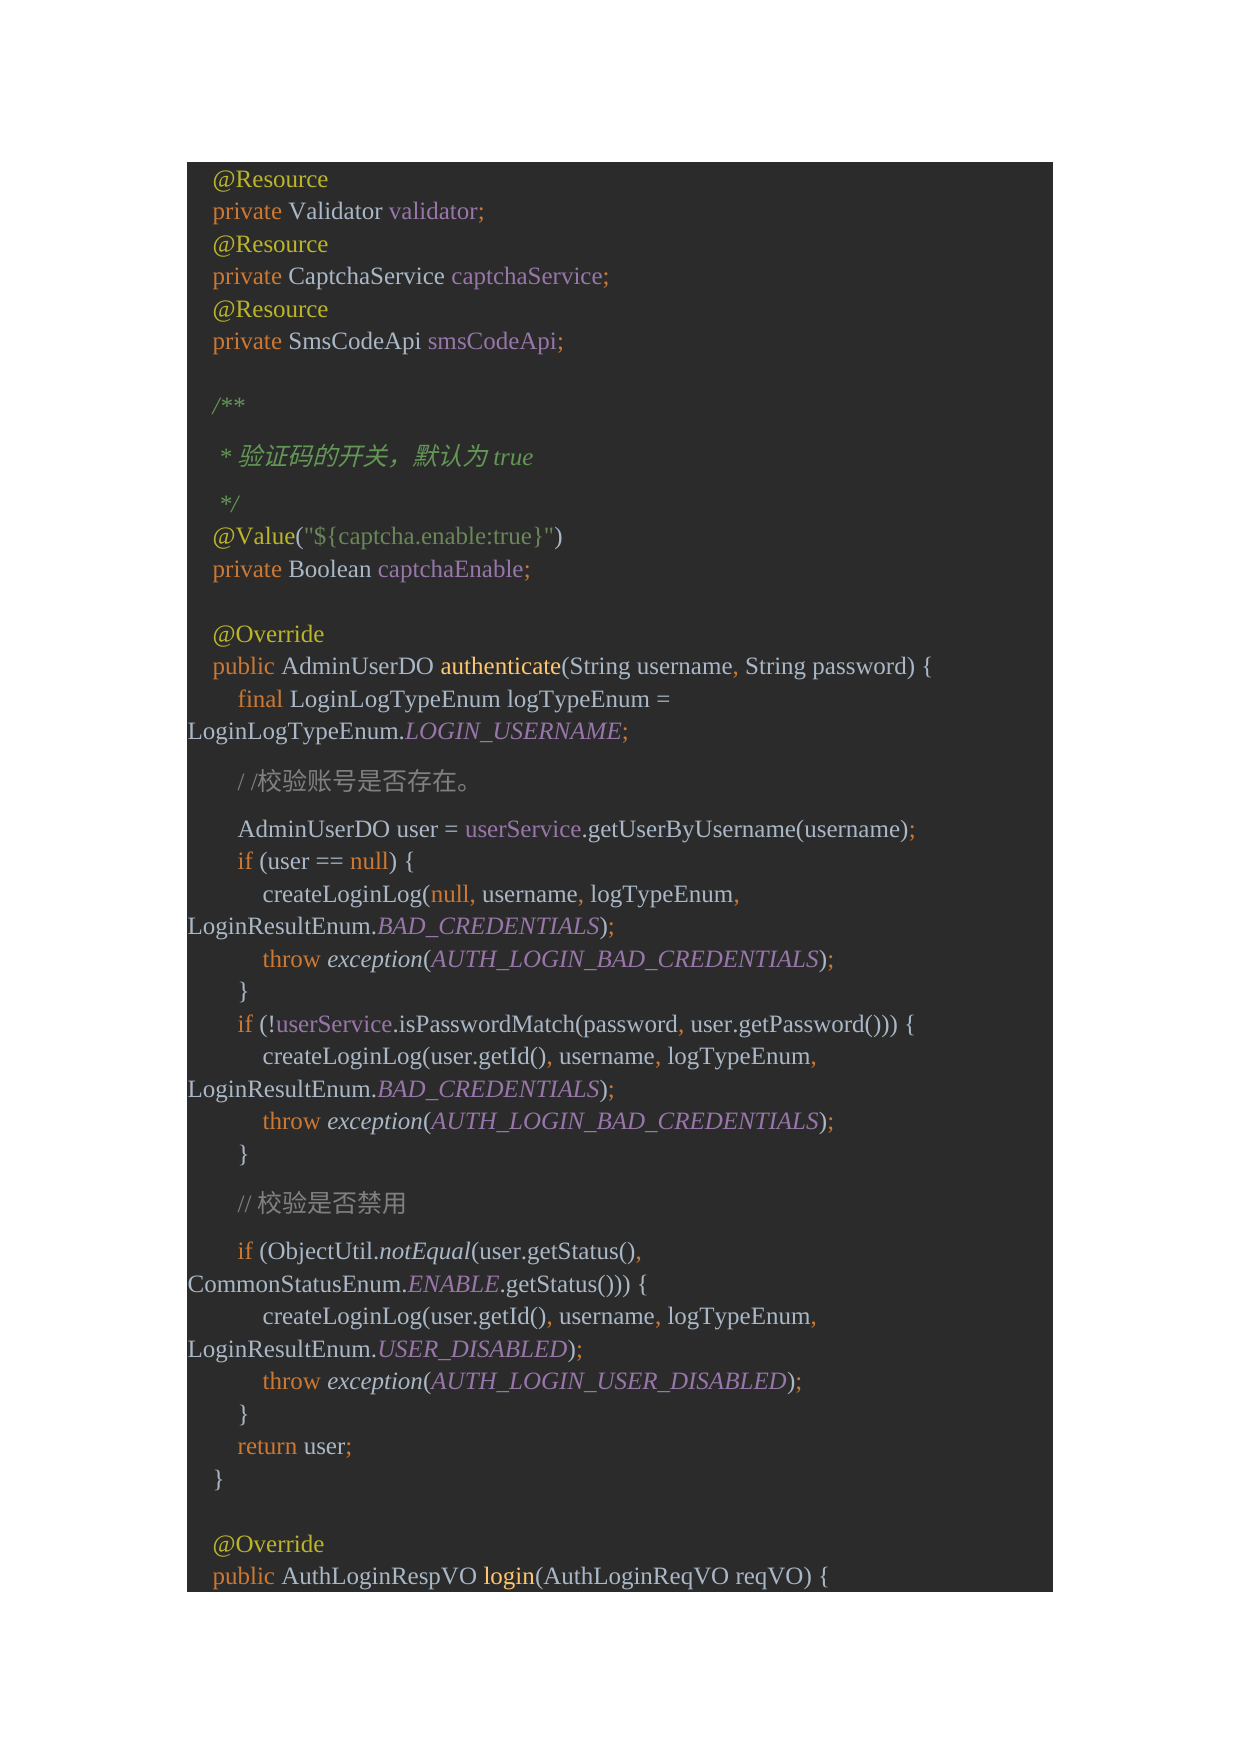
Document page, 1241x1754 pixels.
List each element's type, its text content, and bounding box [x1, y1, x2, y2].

text private SmsCodeApi smsCodeApi; [187, 324, 1053, 357]
text / /校验账号是否存在。 [187, 747, 1053, 812]
text } [187, 974, 1053, 1007]
text /** [187, 389, 1053, 422]
text */ [187, 487, 1053, 519]
text @Resource [187, 227, 1053, 259]
text if (ObjectUtil.notEqual(user.getStatus(), CommonStatusEnum.ENABLE.getStatus())) { [187, 1234, 1053, 1299]
text @Resource [187, 162, 1053, 194]
text return user; [187, 1429, 1053, 1462]
text @Override [187, 1527, 1053, 1559]
text AdminUserDO user = userService.getUserByUsername(username); [187, 812, 1053, 844]
text private Validator validator; [187, 194, 1053, 227]
text // 校验是否禁用 [187, 1169, 1053, 1234]
text throw exception(AUTH_LOGIN_BAD_CREDENTIALS); [187, 942, 1053, 974]
text } [187, 1137, 1053, 1169]
text createLoginLog(user.getId(), username, logTypeEnum, LoginResultEnum.USER_DISABLED); [187, 1299, 1053, 1364]
text * 验证码的开关，默认为 true [187, 422, 1053, 487]
text if (user == null) { [187, 844, 1053, 877]
text private CaptchaService captchaService; [187, 259, 1053, 292]
text if (!userService.isPasswordMatch(password, user.getPassword())) { [187, 1007, 1053, 1039]
text } [187, 1397, 1053, 1429]
text @Resource [187, 292, 1053, 324]
text throw exception(AUTH_LOGIN_USER_DISABLED); [187, 1364, 1053, 1397]
text } [187, 1462, 1053, 1494]
text public AdminUserDO authenticate(String username, String password) { [187, 649, 1053, 682]
text createLoginLog(user.getId(), username, logTypeEnum, LoginResultEnum.BAD_CREDENTIALS); [187, 1039, 1053, 1104]
text public AuthLoginRespVO login(AuthLoginReqVO reqVO) { [187, 1559, 1053, 1592]
text throw exception(AUTH_LOGIN_BAD_CREDENTIALS); [187, 1104, 1053, 1137]
text private Boolean captchaEnable; [187, 552, 1053, 584]
text @Override [187, 617, 1053, 649]
text final LoginLogTypeEnum logTypeEnum = LoginLogTypeEnum.LOGIN_USERNAME; [187, 682, 1053, 747]
text @Value("${captcha.enable:true}") [187, 519, 1053, 552]
text createLoginLog(null, username, logTypeEnum, LoginResultEnum.BAD_CREDENTIALS); [187, 877, 1053, 942]
